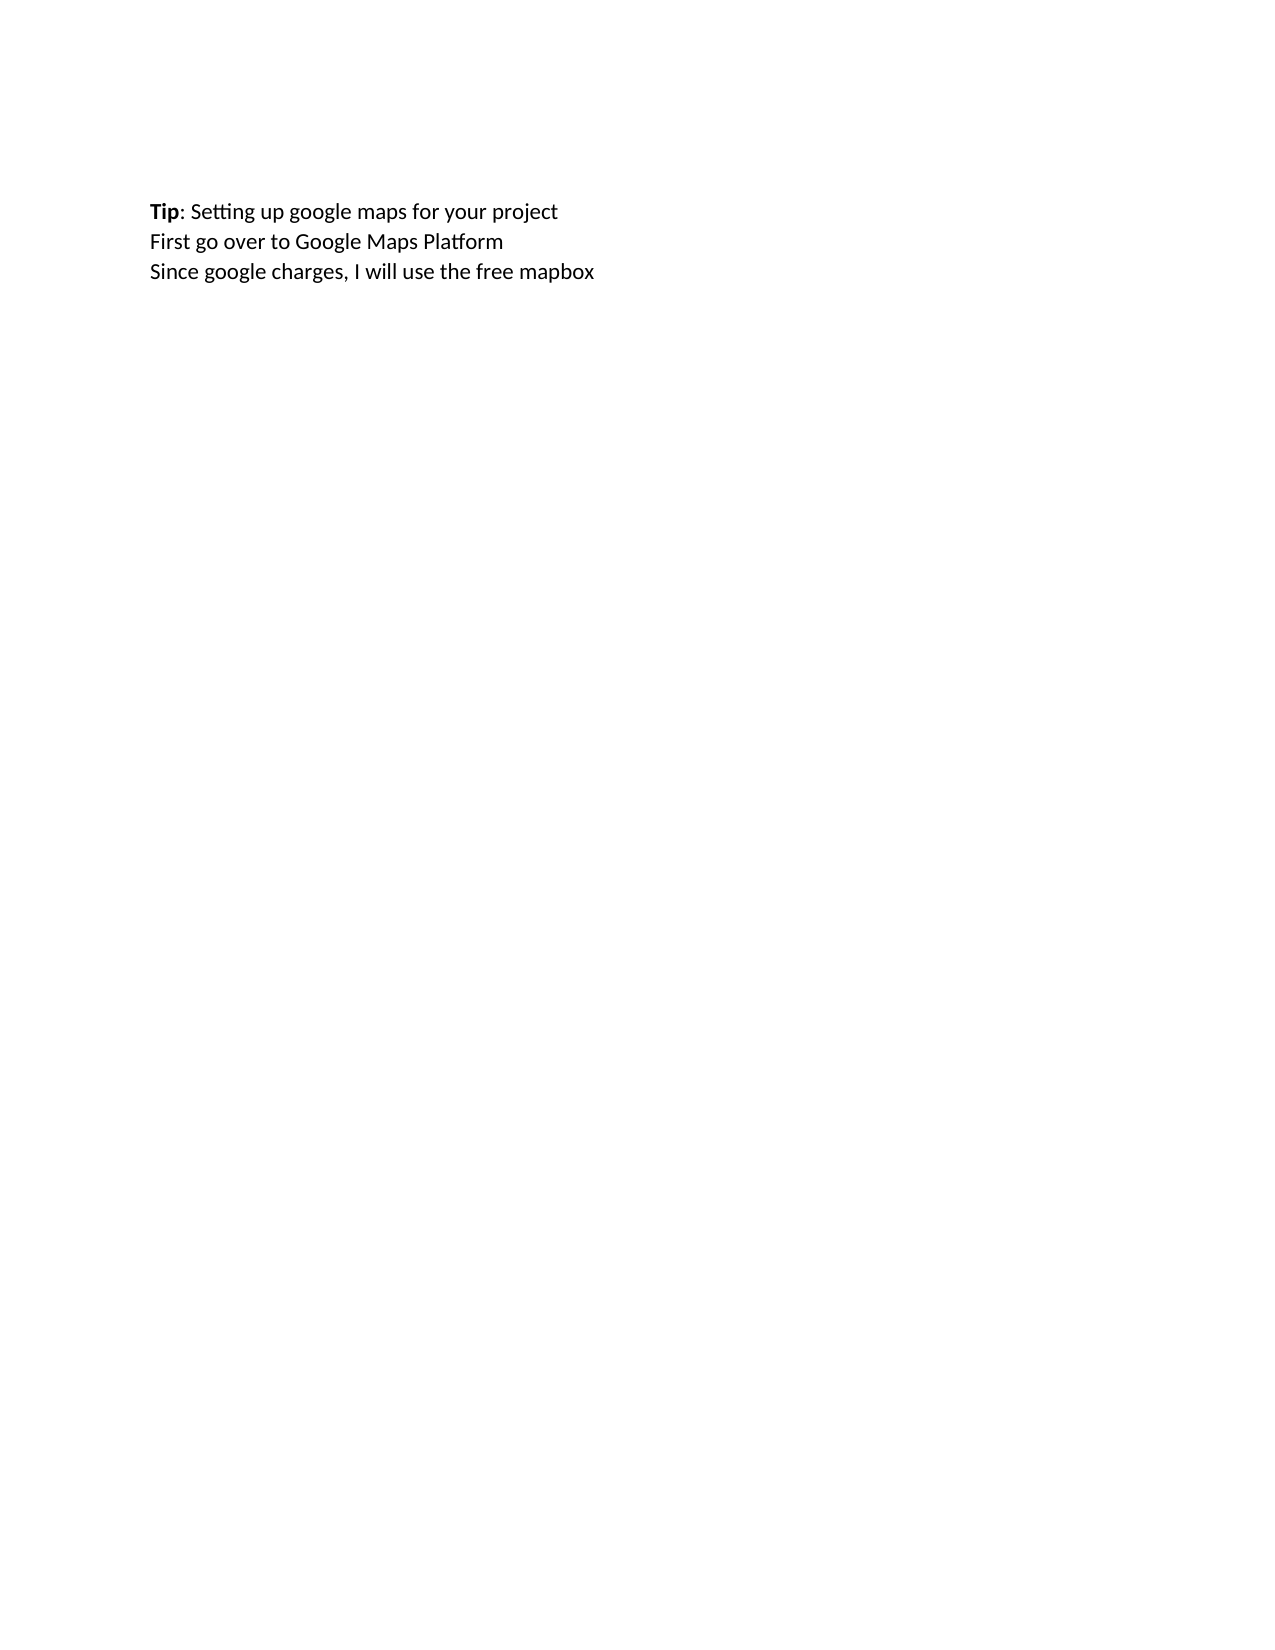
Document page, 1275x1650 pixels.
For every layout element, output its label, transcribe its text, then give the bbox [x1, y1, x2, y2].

text Tip: Setting up google maps for your project First go over to Google Maps Platform Since google charges, I will use the free mapbox [150, 197, 1125, 285]
